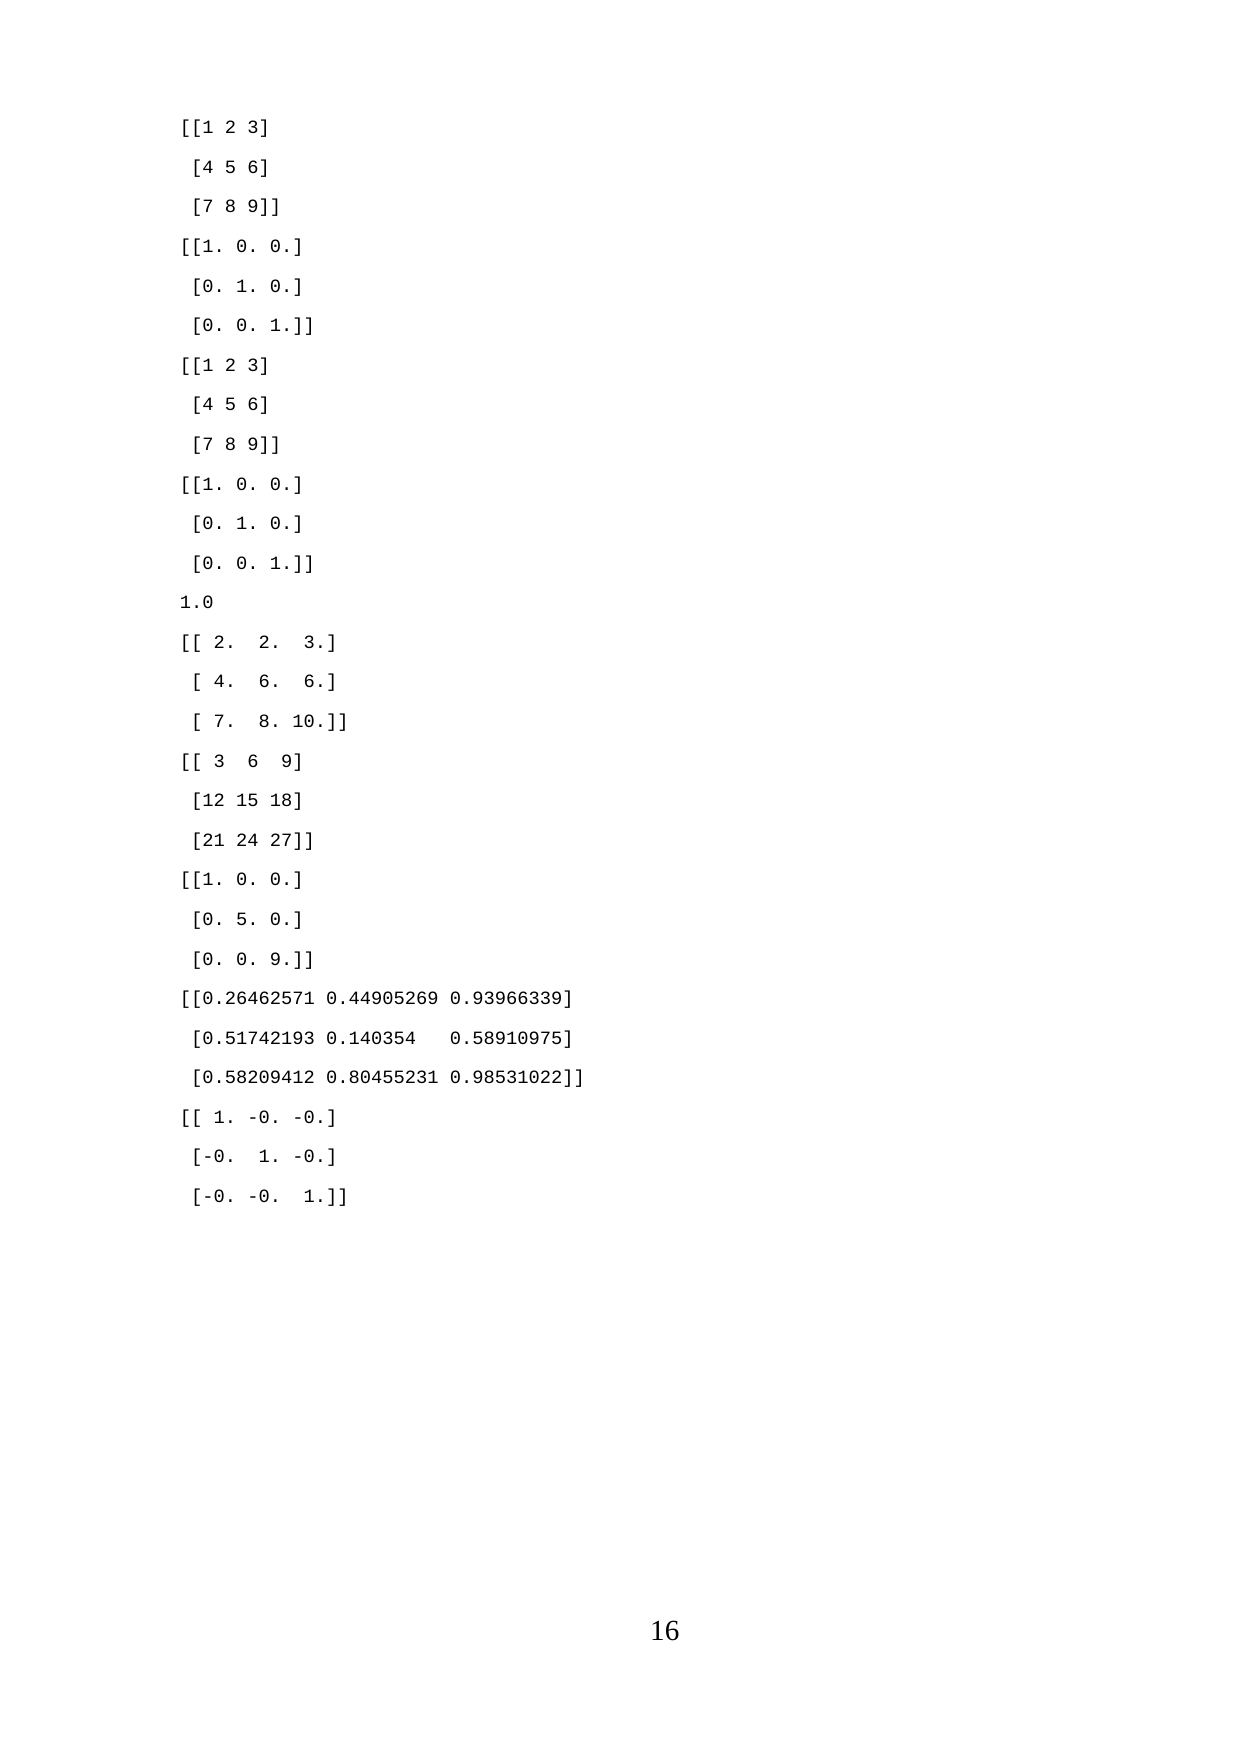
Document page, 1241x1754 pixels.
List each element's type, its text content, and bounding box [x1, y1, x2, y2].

text [0. 0. 1.]] [179, 316, 1151, 337]
text [[ 1. -0. -0.] [179, 1108, 1151, 1129]
text [0. 0. 9.]] [179, 949, 1151, 971]
text [[1 2 3] [179, 118, 1151, 139]
text [-0. -0. 1.]] [179, 1187, 1151, 1208]
text [ 7. 8. 10.]] [179, 712, 1151, 733]
text [[ 3 6 9] [179, 751, 1151, 773]
text [ 4. 6. 6.] [179, 672, 1151, 693]
text [4 5 6] [179, 158, 1151, 179]
text [7 8 9]] [179, 197, 1151, 218]
text [4 5 6] [179, 395, 1151, 416]
text [0.58209412 0.80455231 0.98531022]] [179, 1068, 1151, 1089]
text [0. 1. 0.] [179, 514, 1151, 535]
text [[0.26462571 0.44905269 0.93966339] [179, 989, 1151, 1010]
text [-0. 1. -0.] [179, 1147, 1151, 1168]
text [[1. 0. 0.] [179, 237, 1151, 258]
text [0. 1. 0.] [179, 276, 1151, 298]
text [[1. 0. 0.] [179, 474, 1151, 496]
text [0. 0. 1.]] [179, 553, 1151, 575]
text [0.51742193 0.140354 0.58910975] [179, 1028, 1151, 1050]
text [12 15 18] [179, 791, 1151, 812]
text [7 8 9]] [179, 435, 1151, 456]
text [[ 2. 2. 3.] [179, 633, 1151, 654]
text 1.0 [179, 593, 1151, 614]
text [[1. 0. 0.] [179, 870, 1151, 891]
text [0. 5. 0.] [179, 910, 1151, 931]
text [[1 2 3] [179, 356, 1151, 377]
text [21 24 27]] [179, 831, 1151, 852]
